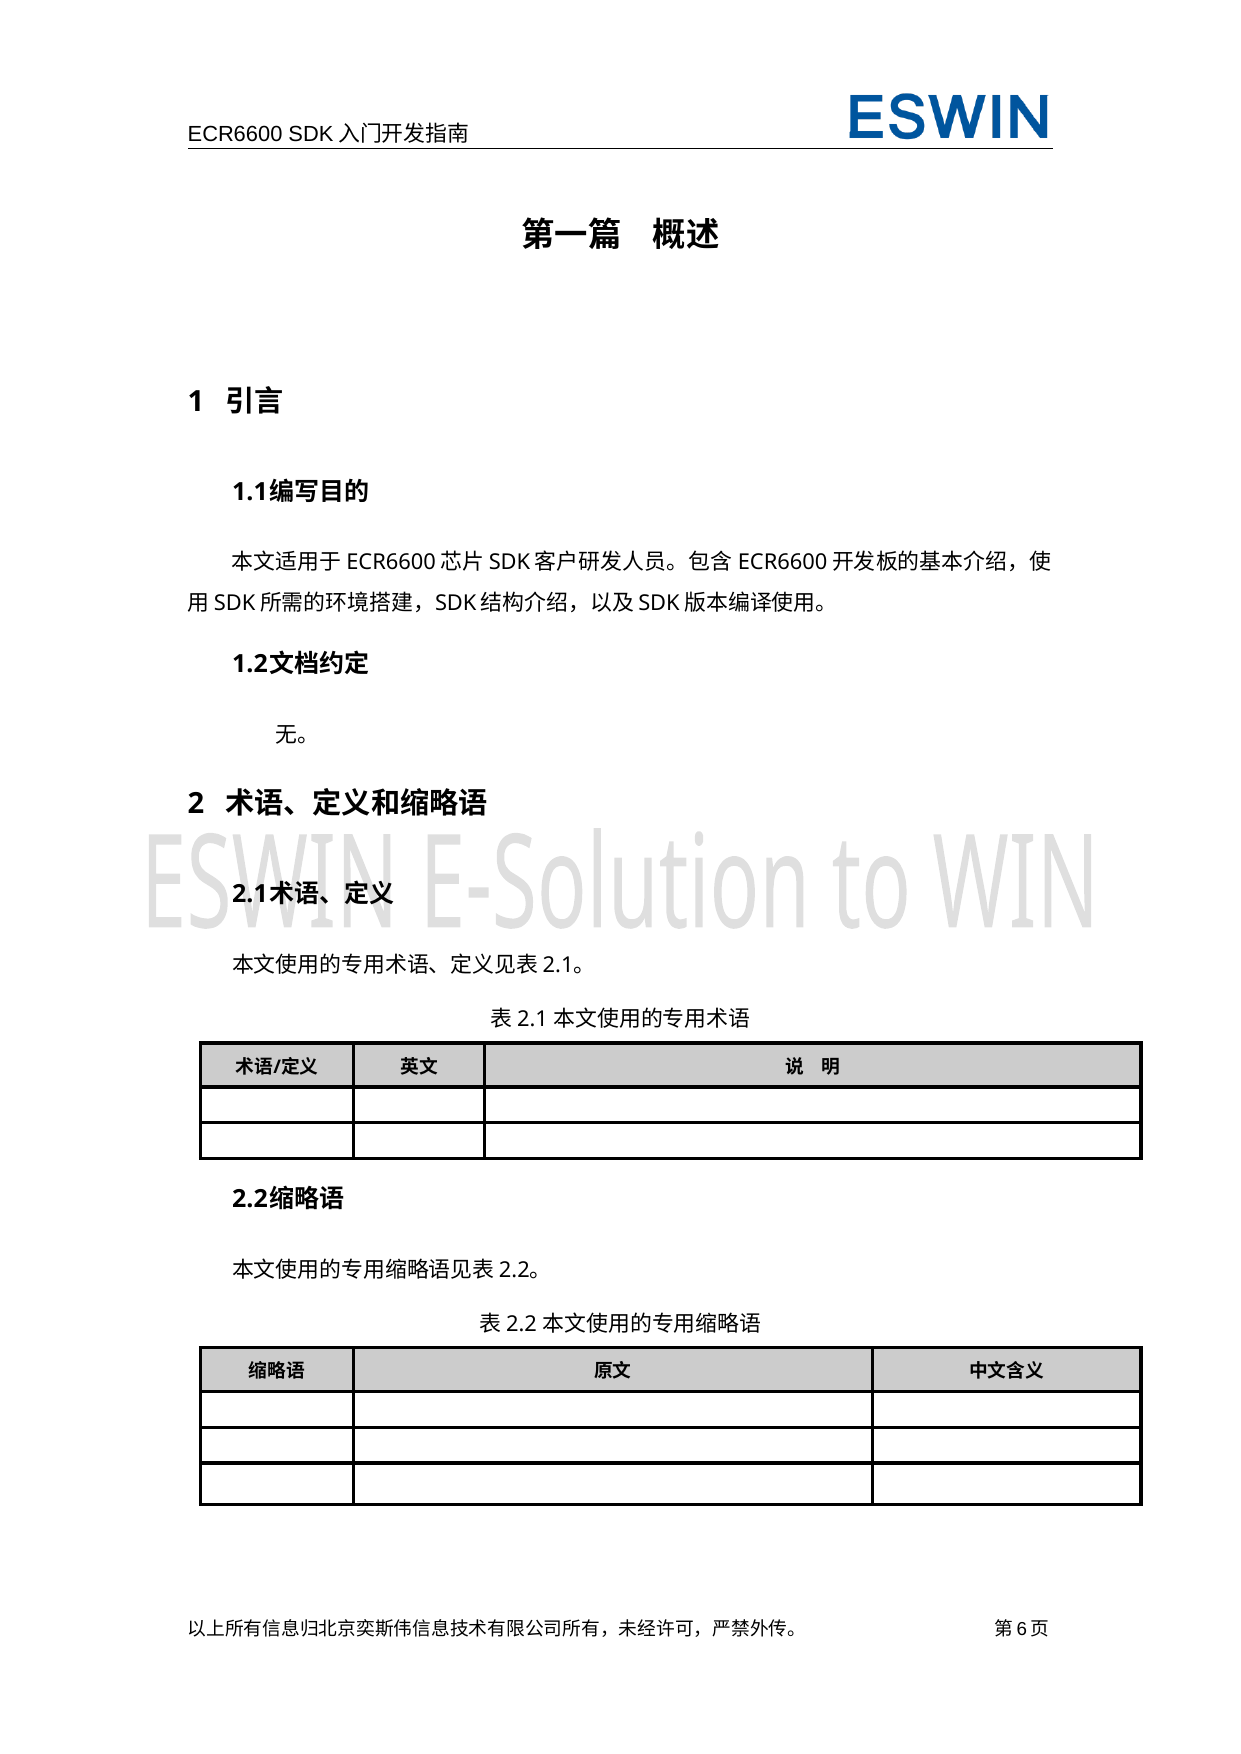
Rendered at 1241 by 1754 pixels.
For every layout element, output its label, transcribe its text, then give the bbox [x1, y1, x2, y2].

table_header 术语/定义 [202, 1045, 352, 1085]
table_cell [355, 1429, 871, 1461]
table_cell [486, 1089, 1139, 1121]
subtitle 缩略语 [232, 1164, 1053, 1229]
table_cell [202, 1124, 352, 1157]
table_cell [202, 1465, 352, 1502]
subtitle 文档约定 [232, 629, 1053, 694]
table_cell [874, 1393, 1139, 1426]
table_header 原文 [355, 1349, 871, 1390]
table_cell [202, 1429, 352, 1461]
table_cell [355, 1465, 871, 1502]
table_header 英文 [355, 1045, 483, 1085]
table_cell [202, 1393, 352, 1426]
picture [796, 8, 1101, 224]
table_cell [202, 1089, 352, 1121]
table_cell [355, 1089, 483, 1121]
text 本文使用的专用缩略语见表2.2。 [187, 1251, 1053, 1284]
table_cell [874, 1429, 1139, 1461]
text 表 2.1 本文使用的专用术语 [187, 1001, 1053, 1033]
text 无。 [187, 716, 1053, 749]
table_header 说 明 [486, 1045, 1139, 1085]
table_cell [355, 1124, 483, 1157]
subtitle 术语、定义 [232, 859, 1053, 924]
table_header 中文含义 [874, 1349, 1139, 1390]
subtitle 术语、定义和缩略语 [187, 769, 1053, 834]
table_cell [486, 1124, 1139, 1157]
text 概述 [187, 199, 1053, 264]
table_cell [874, 1465, 1139, 1502]
text 表 2.2 本文使用的专用缩略语 [187, 1306, 1053, 1338]
text 本文使用的专用术语、定义见表2.1。 [187, 946, 1053, 979]
table_header 缩略语 [202, 1349, 352, 1390]
text 本文适用于ECR6600芯片SDK客户研发人员。包含ECR6600开发板的基本介绍，使用SDK所需的环境搭建，SDK结构介绍，以及SDK版本编译使用。 [187, 544, 1053, 617]
subtitle 编写目的 [232, 457, 1053, 522]
subtitle 引言 [187, 366, 1053, 431]
table_cell [355, 1393, 871, 1426]
